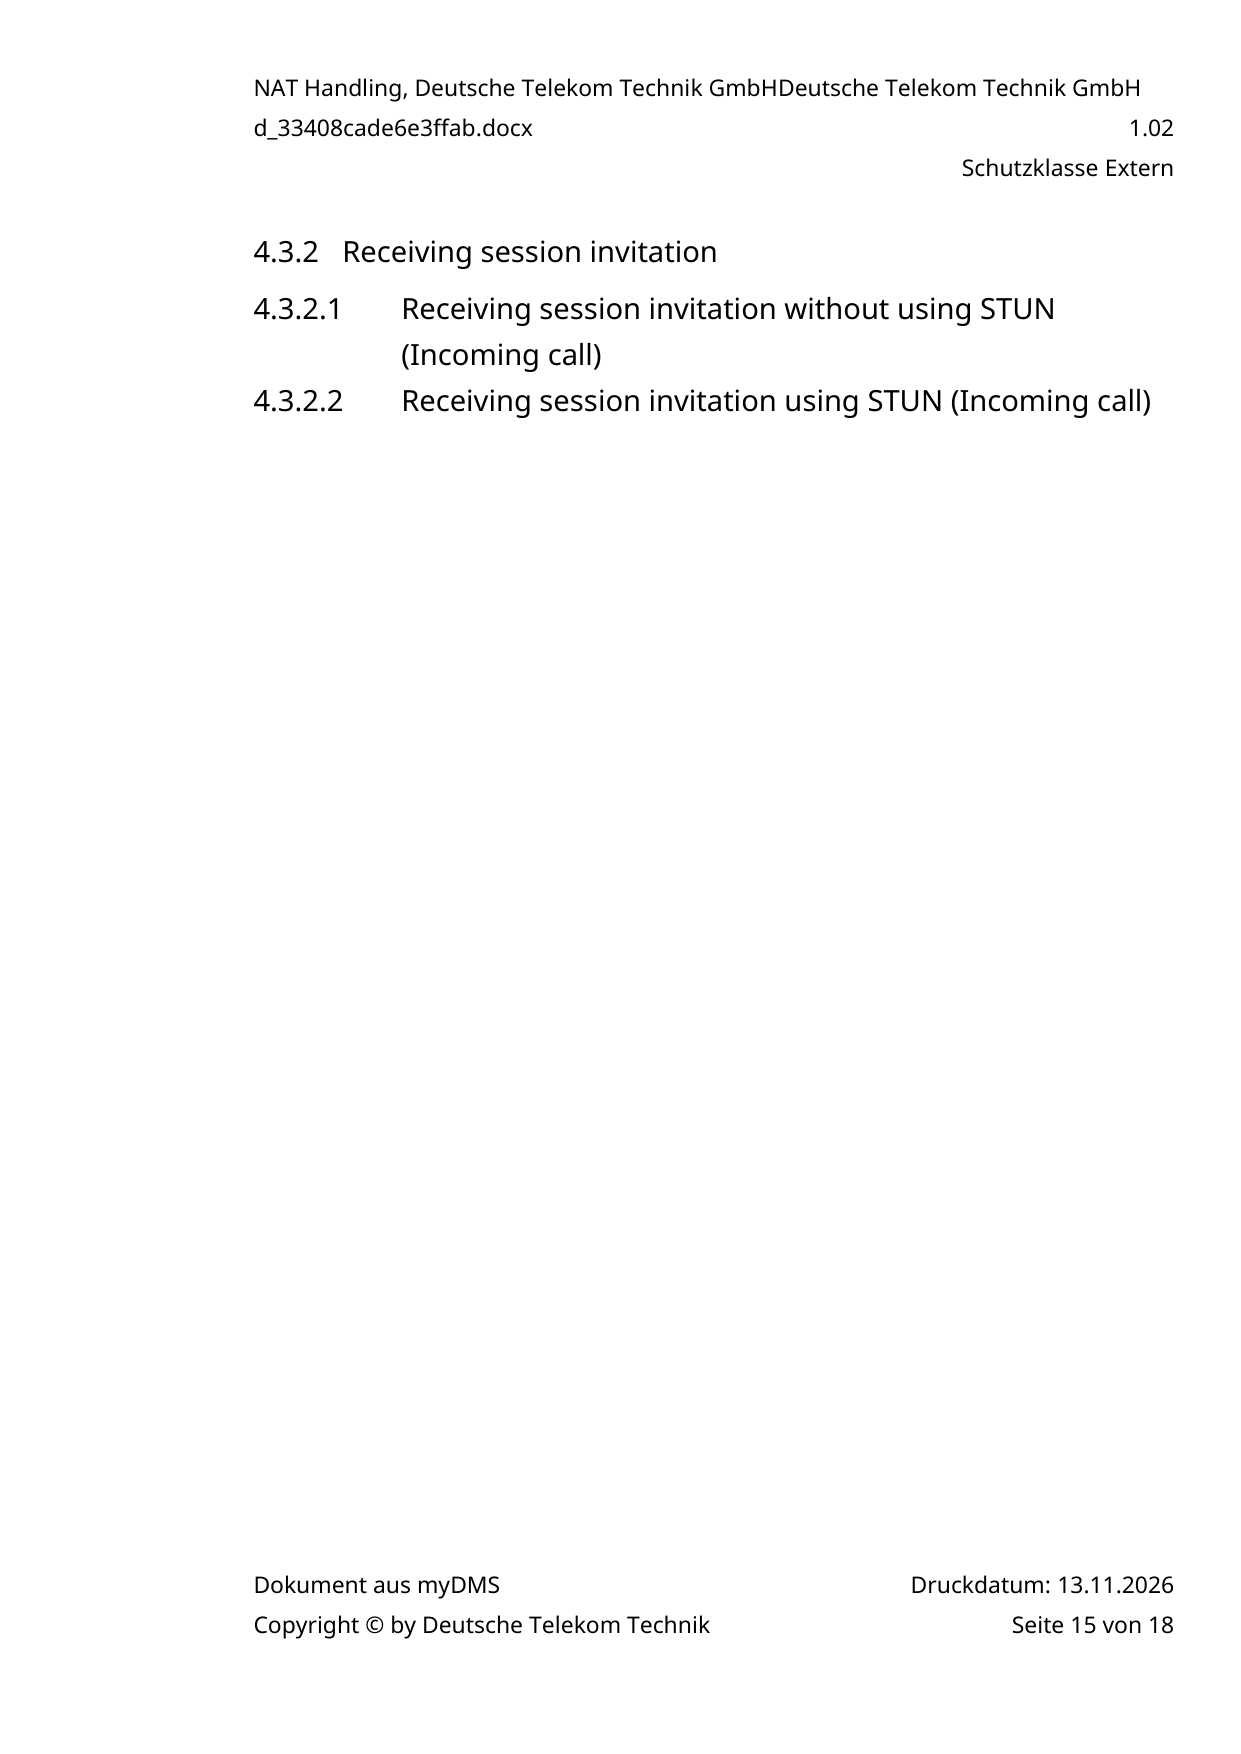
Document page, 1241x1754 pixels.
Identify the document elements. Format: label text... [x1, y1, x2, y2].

list Receiving session invitation using STUN (Incoming call) [253, 380, 1178, 419]
list Receiving session invitation without using STUN (Incoming call) [253, 289, 1178, 374]
list Receiving session invitation [253, 234, 1178, 270]
